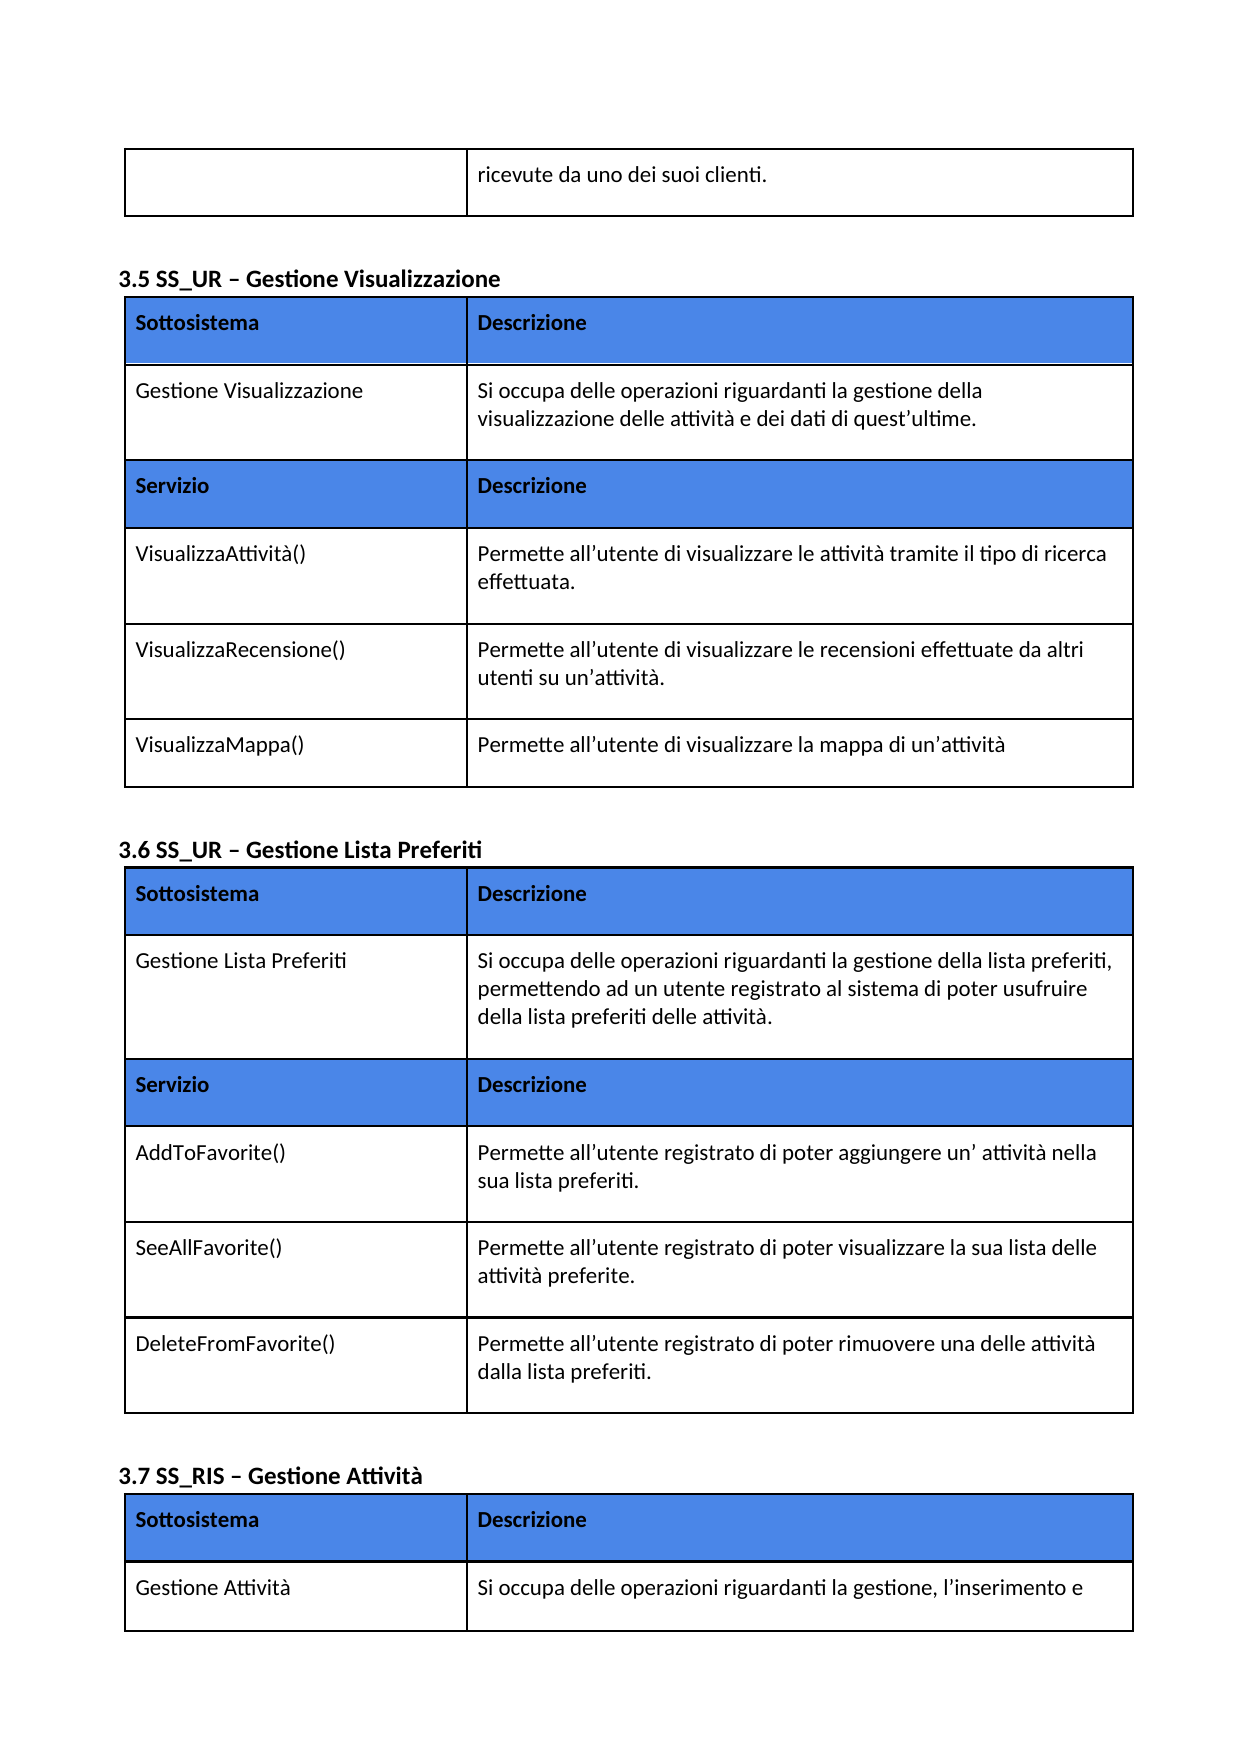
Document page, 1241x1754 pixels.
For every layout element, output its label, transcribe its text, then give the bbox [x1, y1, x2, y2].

table_header Descrizione [468, 298, 1132, 363]
subtitle 3.6 SS_UR – Gestione Lista Preferiti [118, 834, 1122, 864]
table_cell Servizio [126, 461, 466, 527]
table_cell Si occupa delle operazioni riguardanti la gestione della lista preferiti, permettendo ad un utente registrato al sistema di poter usufruire della lista preferiti delle attività. [468, 936, 1132, 1058]
table_cell Permette all’utente di visualizzare le attività tramite il tipo di ricerca effettuata. [468, 529, 1132, 622]
subtitle 3.5 SS_UR – Gestione Visualizzazione [118, 264, 1122, 294]
table_cell SeeAllFavorite() [126, 1223, 466, 1316]
table_header Sottosistema [126, 869, 466, 934]
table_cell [126, 150, 466, 215]
table_cell Descrizione [468, 1060, 1132, 1125]
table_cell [468, 1563, 1132, 1629]
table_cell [468, 150, 1132, 215]
table_cell Permette all’utente registrato di poter visualizzare la sua lista delle attività preferite. [468, 1223, 1132, 1316]
table_header Descrizione [468, 1495, 1132, 1560]
table_header Sottosistema [126, 1495, 466, 1560]
table_cell Si occupa delle operazioni riguardanti la gestione della visualizzazione delle attività e dei dati di quest’ultime. [468, 366, 1132, 459]
table_cell AddToFavorite() [126, 1127, 466, 1221]
table_header Sottosistema [126, 298, 466, 363]
table_cell VisualizzaRecensione() [126, 625, 466, 718]
table_cell Gestione Attività [126, 1563, 466, 1629]
table_cell VisualizzaAttività() [126, 529, 466, 622]
table_cell Gestione Visualizzazione [126, 366, 466, 459]
table_cell VisualizzaMappa() [126, 720, 466, 786]
table_cell Gestione Lista Preferiti [126, 936, 466, 1058]
table_cell DeleteFromFavorite() [126, 1319, 466, 1412]
table_cell Permette all’utente registrato di poter aggiungere un’ attività nella sua lista preferiti. [468, 1127, 1132, 1221]
table_cell Permette all’utente registrato di poter rimuovere una delle attività dalla lista preferiti. [468, 1319, 1132, 1412]
table_cell Descrizione [468, 461, 1132, 527]
table_header Descrizione [468, 869, 1132, 934]
table_cell Servizio [126, 1060, 466, 1125]
table_cell Permette all’utente di visualizzare la mappa di un’attività [468, 720, 1132, 786]
table_cell Permette all’utente di visualizzare le recensioni effettuate da altri utenti su un’attività. [468, 625, 1132, 718]
subtitle 3.7 SS_RIS – Gestione Attività [118, 1461, 1122, 1491]
